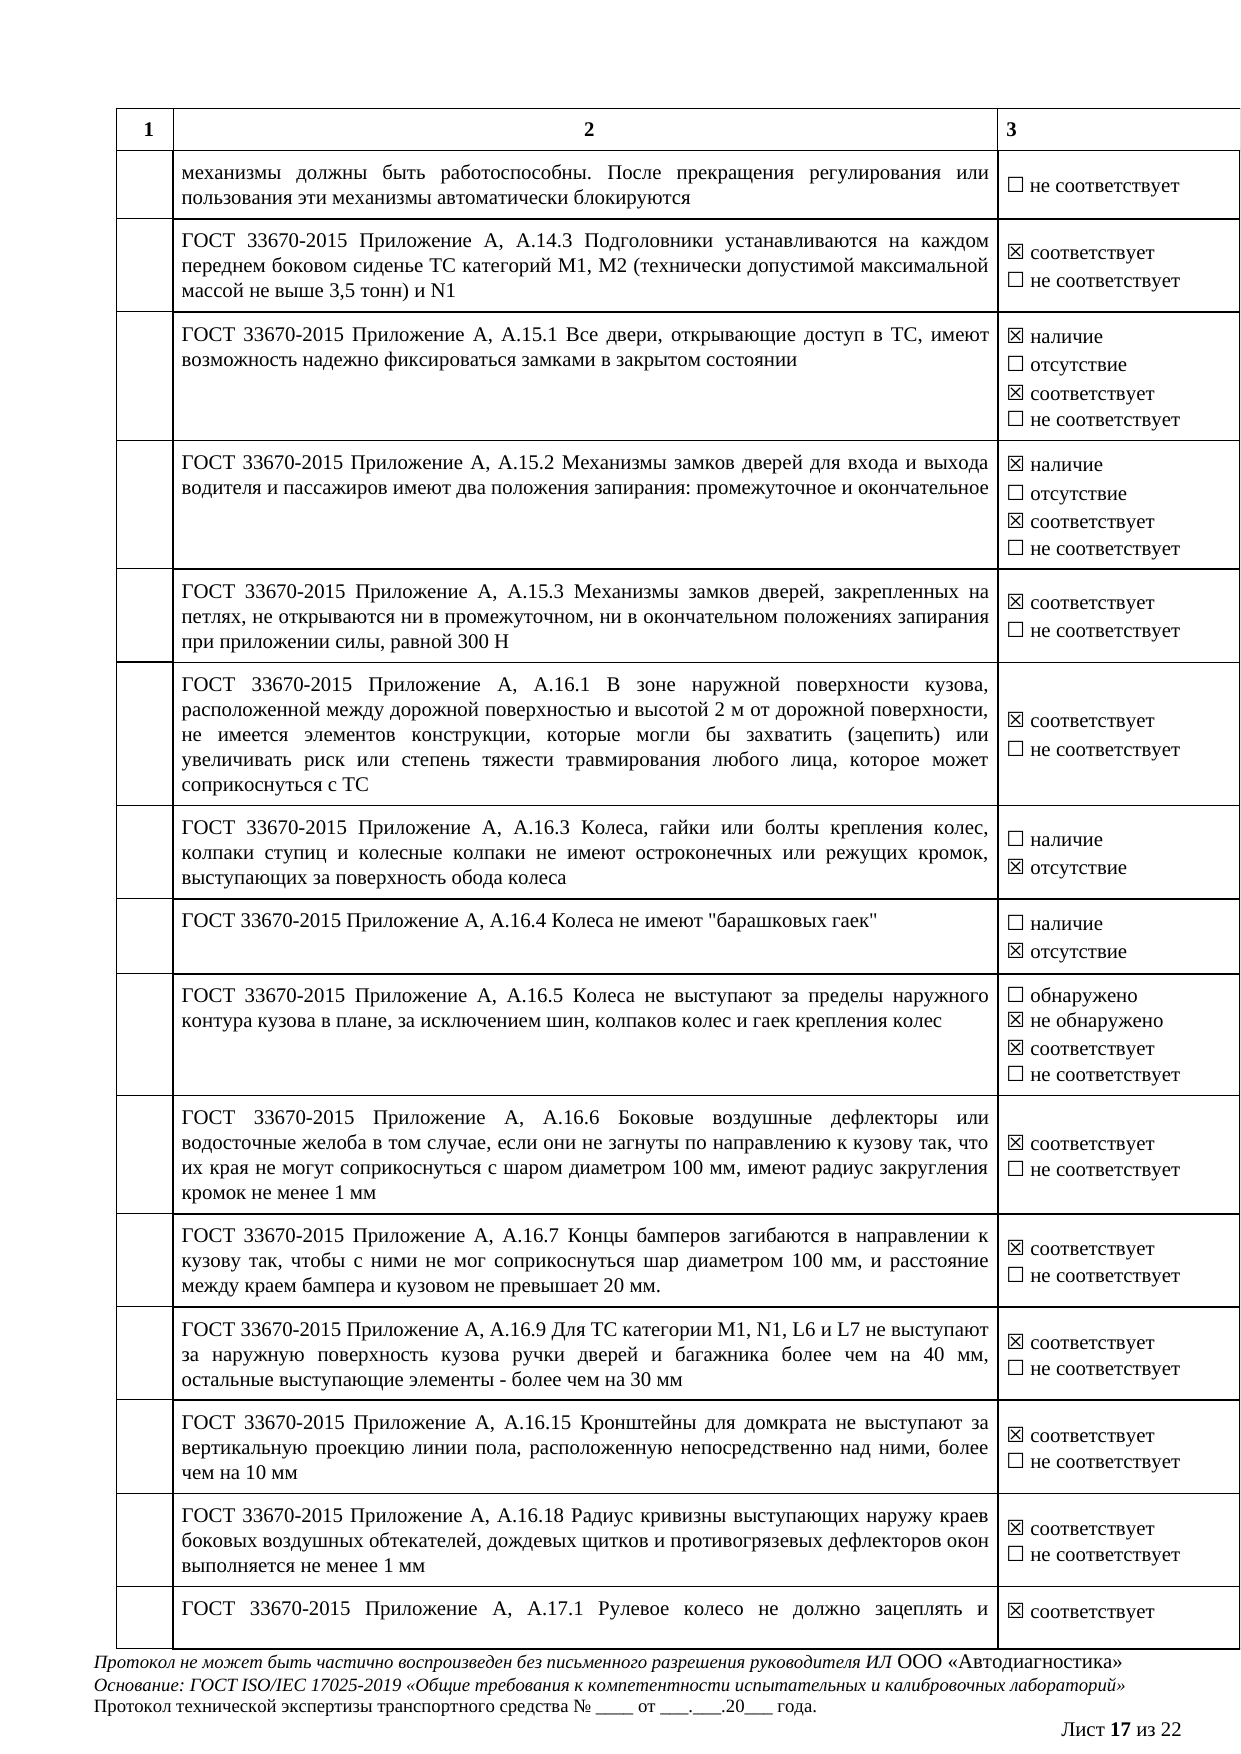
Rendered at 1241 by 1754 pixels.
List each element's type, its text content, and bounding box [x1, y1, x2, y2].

table_header 2 [174, 109, 997, 150]
table_cell ГОСТ 33670-2015 Приложение А, А.16.15 Кронштейны для домкрата не выступают за вертикальную проекцию линии пола, расположенную непосредственно над ними, более чем на 10 мм [174, 1401, 997, 1493]
table_cell [117, 974, 172, 1095]
table_cell [117, 1214, 172, 1306]
table_cell [117, 1400, 172, 1493]
table_cell [117, 569, 172, 661]
table_cell [117, 151, 172, 218]
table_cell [174, 151, 997, 218]
table_cell ☒ наличие ☐ отсутствие ☒ соответствует ☐ не соответствует [999, 313, 1239, 440]
table_cell [117, 441, 172, 568]
table_cell ГОСТ 33670-2015 Приложение А, А.16.3 Колеса, гайки или болты крепления колес, колпаки ступиц и колесные колпаки не имеют остроконечных или режущих кромок, выступающих за поверхность обода колеса [174, 806, 997, 898]
table_cell ☒ соответствует ☐ не соответствует [999, 1587, 1239, 1648]
table_cell [117, 1494, 172, 1586]
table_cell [999, 151, 1239, 218]
table_cell ГОСТ 33670-2015 Приложение А, А.15.2 Механизмы замков дверей для входа и выхода водителя и пассажиров имеют два положения запирания: промежуточное и окончательное [174, 441, 997, 568]
table_cell ☒ соответствует ☐ не соответствует [999, 1215, 1239, 1306]
table_cell ☒ наличие ☐ отсутствие ☒ соответствует ☐ не соответствует [999, 441, 1239, 568]
table_cell [117, 899, 172, 973]
table_cell ГОСТ 33670-2015 Приложение А, А.16.9 Для ТС категории М1, N1, L6 и L7 не выступают за наружную поверхность кузова ручки дверей и багажника более чем на 40 мм, остальные выступающие элементы - более чем на 30 мм [174, 1308, 997, 1399]
table_header 3 [998, 109, 1240, 150]
table_cell ГОСТ 33670-2015 Приложение А, А.15.3 Механизмы замков дверей, закрепленных на петлях, не открываются ни в промежуточном, ни в окончательном положениях запирания при приложении силы, равной 300 Н [174, 570, 997, 661]
table_cell ☒ соответствует ☐ не соответствует [999, 1308, 1239, 1399]
table_cell [117, 312, 172, 440]
table_cell [117, 806, 172, 898]
table_cell ГОСТ 33670-2015 Приложение А, А.15.1 Все двери, открывающие доступ в ТС, имеют возможность надежно фиксироваться замками в закрытом состоянии [174, 313, 997, 440]
table_cell ГОСТ 33670-2015 Приложение А, А.16.7 Концы бамперов загибаются в направлении к кузову так, чтобы с ними не мог соприкоснуться шар диаметром 100 мм, и расстояние между краем бампера и кузовом не превышает 20 мм. [174, 1215, 997, 1306]
table_cell ☐ наличие ☒ отсутствие [999, 806, 1239, 898]
table_cell [117, 1587, 172, 1648]
table_cell ГОСТ 33670-2015 Приложение А, А.16.4 Колеса не имеют "барашковых гаек" [174, 900, 997, 973]
table_cell [117, 1096, 172, 1213]
table_cell ГОСТ 33670-2015 Приложение А, А.16.18 Радиус кривизны выступающих наружу краев боковых воздушных обтекателей, дождевых щитков и противогрязевых дефлекторов окон выполняется не менее 1 мм [174, 1494, 997, 1586]
table_cell [117, 219, 172, 311]
table_cell ГОСТ 33670-2015 Приложение А, А.14.3 Подголовники устанавливаются на каждом переднем боковом сиденье ТС категорий М1, М2 (технически допустимой максимальной массой не выше 3,5 тонн) и N1 [174, 220, 997, 311]
table_cell ГОСТ 33670-2015 Приложение А, А.16.5 Колеса не выступают за пределы наружного контура кузова в плане, за исключением шин, колпаков колес и гаек крепления колес [174, 975, 997, 1095]
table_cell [174, 1587, 997, 1648]
table_cell ☒ соответствует ☐ не соответствует [999, 570, 1239, 661]
table_cell ГОСТ 33670-2015 Приложение А, А.16.6 Боковые воздушные дефлекторы или водосточные желоба в том случае, если они не загнуты по направлению к кузову так, что их края не могут соприкоснуться с шаром диаметром 100 мм, имеют радиус закругления кромок не менее 1 мм [174, 1096, 997, 1213]
table_cell ☐ обнаружено ☒ не обнаружено ☒ соответствует ☐ не соответствует [999, 975, 1239, 1095]
table_cell ☒ соответствует ☐ не соответствует [999, 220, 1239, 311]
table_cell ГОСТ 33670-2015 Приложение А, А.16.1 В зоне наружной поверхности кузова, расположенной между дорожной поверхностью и высотой 2 м от дорожной поверхности, не имеется элементов конструкции, которые могли бы захватить (зацепить) или увеличивать риск или степень тяжести травмирования любого лица, которое может соприкоснуться с ТС [174, 663, 997, 805]
table_cell [117, 663, 172, 805]
table_cell ☒ соответствует ☐ не соответствует [999, 1096, 1239, 1213]
table_cell ☒ соответствует ☐ не соответствует [999, 1401, 1239, 1493]
table_cell ☒ соответствует ☐ не соответствует [999, 1494, 1239, 1586]
table_cell ☒ соответствует ☐ не соответствует [999, 663, 1239, 805]
table_cell [117, 1307, 172, 1399]
table_cell ☐ наличие ☒ отсутствие [999, 900, 1239, 973]
table_header 1 [117, 109, 173, 150]
